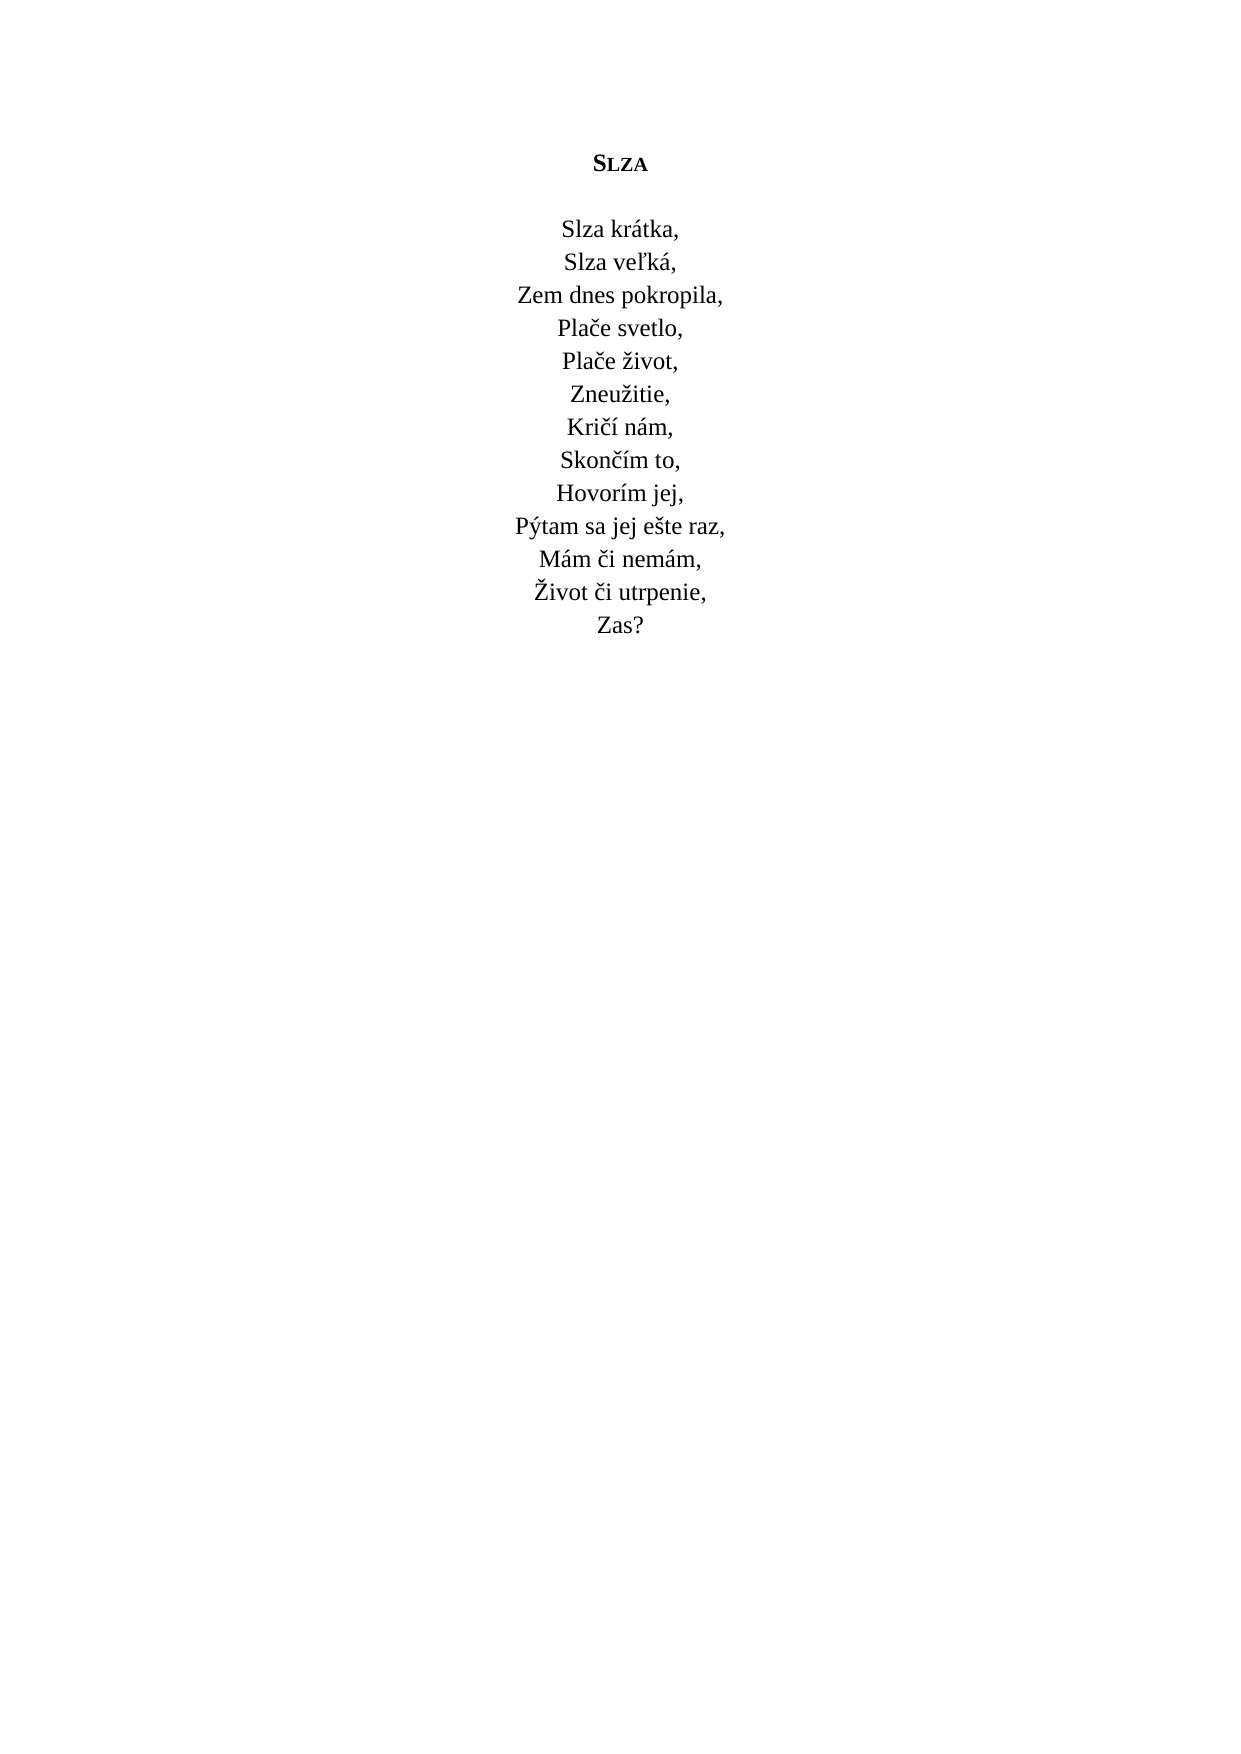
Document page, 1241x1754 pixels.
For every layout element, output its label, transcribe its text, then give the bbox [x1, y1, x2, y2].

text Život či utrpenie, [148, 577, 1093, 606]
text Hovorím jej, [148, 478, 1093, 507]
text Plače svetlo, [148, 313, 1093, 341]
text Pýtam sa jej ešte raz, [148, 511, 1093, 539]
text Zas? [148, 610, 1093, 639]
text Slza [148, 148, 1093, 176]
text Zem dnes pokropila, [148, 280, 1093, 308]
text Slza veľká, [148, 247, 1093, 275]
text Skončím to, [148, 445, 1093, 473]
text Mám či nemám, [148, 544, 1093, 573]
text Slza krátka, [148, 214, 1093, 242]
text Kričí nám, [148, 412, 1093, 441]
text Zneužitie, [148, 379, 1093, 407]
text Plače život, [148, 346, 1093, 374]
